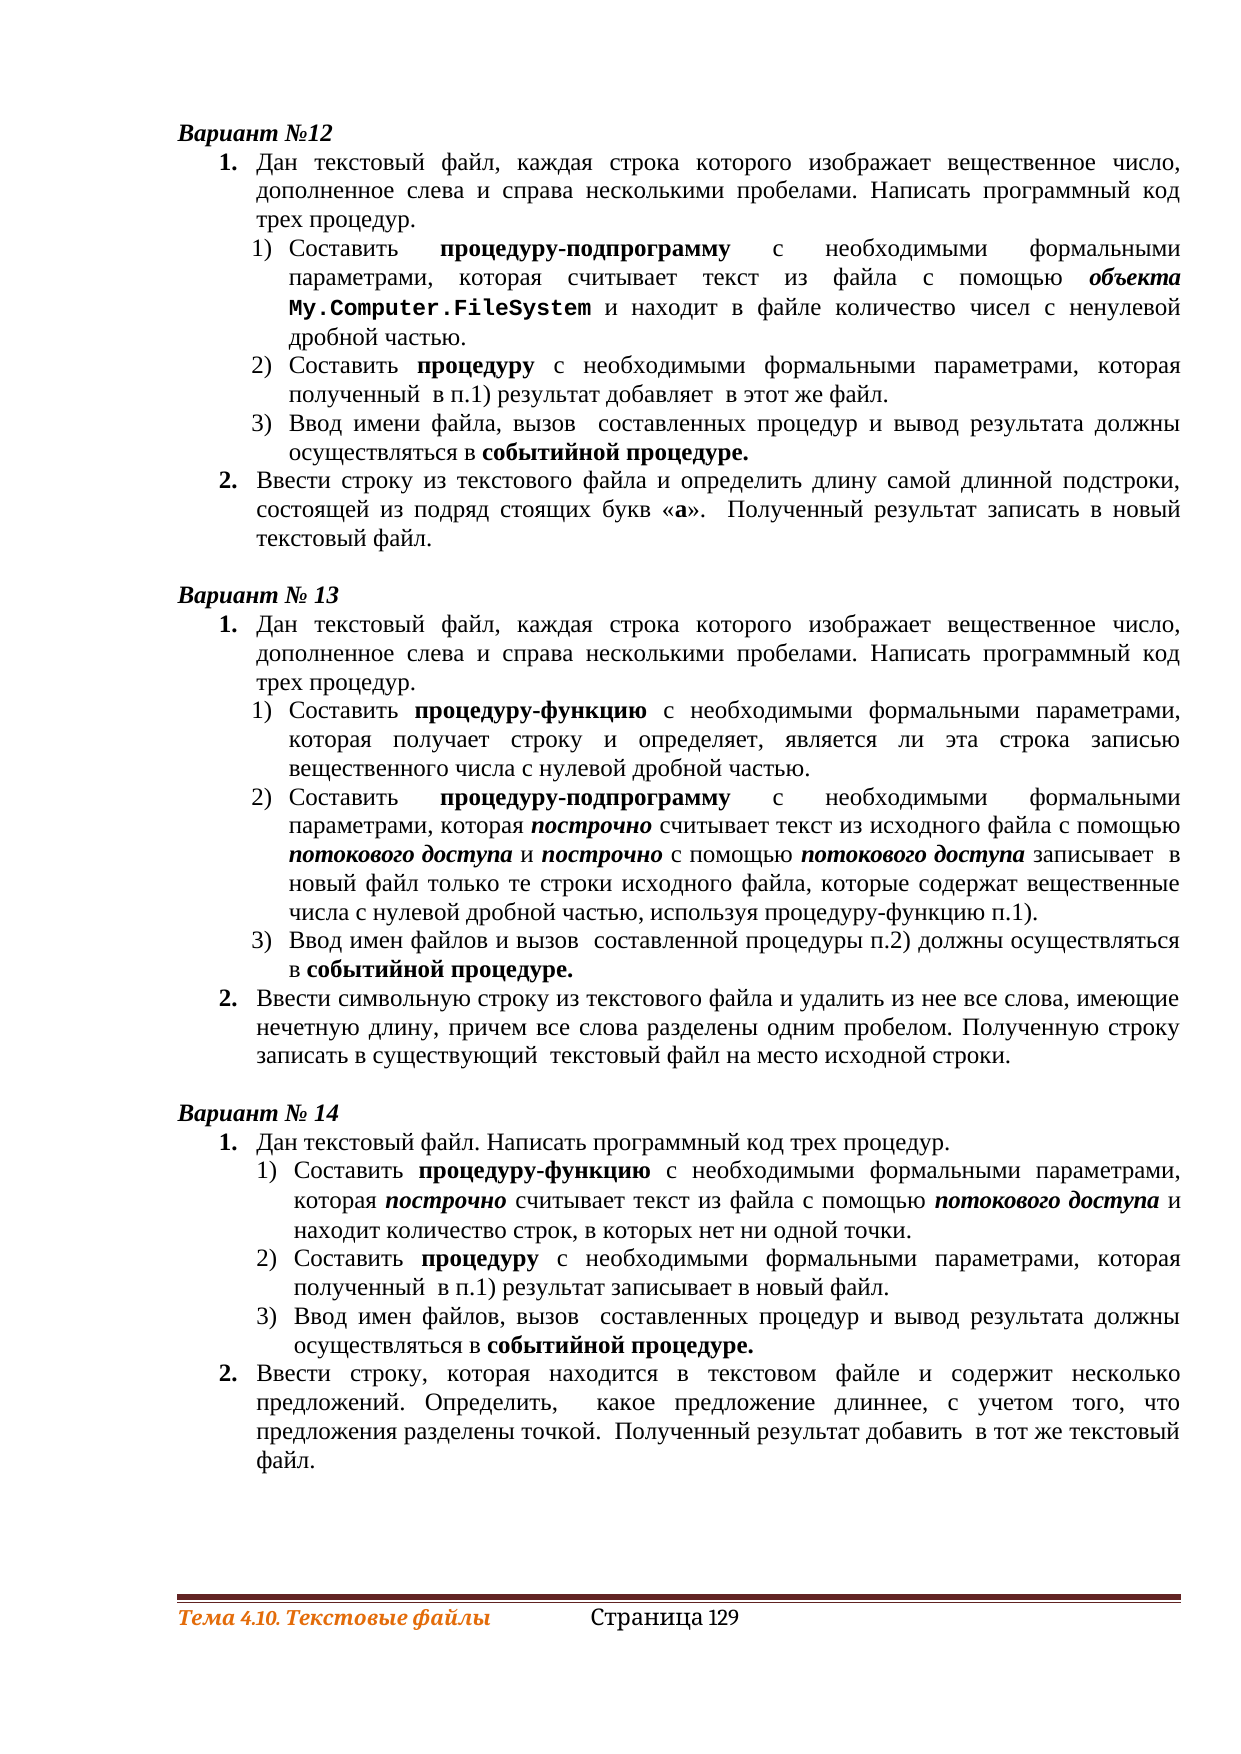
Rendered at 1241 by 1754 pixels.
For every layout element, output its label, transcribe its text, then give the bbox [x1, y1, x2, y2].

list Ввод имен файлов и вызов составленной процедуры п.2) должны осуществляться в событийной процедуре. [251, 926, 1181, 983]
text Вариант № 14 [177, 1098, 1181, 1127]
list Составить процедуру с необходимыми формальными параметрами, которая полученный в п.1) результат добавляет в этот же файл. [251, 351, 1181, 408]
list Дан текстовый файл, каждая строка которого изображает вещественное число, дополненное слева и справа несколькими пробелами. Написать программный код трех процедур. [218, 147, 1181, 233]
list Дан текстовый файл, каждая строка которого изображает вещественное число, дополненное слева и справа несколькими пробелами. Написать программный код трех процедур. [218, 609, 1181, 696]
list Ввести строку, которая находится в текстовом файле и содержит несколько предложений. Определить, какое предложение длиннее, с учетом того, что предложения разделены точкой. Полученный результат добавить в тот же текстовый файл. [218, 1358, 1181, 1473]
list Дан текстовый файл. Написать программный код трех процедур. [218, 1127, 1181, 1156]
list Составить процедуру-функцию с необходимыми формальными параметрами, которая построчно считывает текст из файла с помощью потокового доступа и находит количество строк, в которых нет ни одной точки. [256, 1156, 1181, 1243]
list Составить процедуру-подпрограмму с необходимыми формальными параметрами, которая считывает текст из файла с помощью объекта My.Computer.FileSystem и находит в файле количество чисел с ненулевой дробной частью. [251, 233, 1181, 351]
list Ввод имени файла, вызов составленных процедур и вывод результата должны осуществляться в событийной процедуре. [251, 408, 1181, 466]
text Вариант №12 [177, 118, 1181, 147]
list Составить процедуру-подпрограмму с необходимыми формальными параметрами, которая построчно считывает текст из исходного файла с помощью потокового доступа и построчно с помощью потокового доступа записывает в новый файл только те строки исходного файла, которые содержат вещественные числа с нулевой дробной частью, используя процедуру-функцию п.1). [251, 782, 1181, 926]
list Ввести строку из текстового файла и определить длину самой длинной подстроки, состоящей из подряд стоящих букв «а». Полученный результат записать в новый текстовый файл. [218, 466, 1181, 552]
list Ввод имен файлов, вызов составленных процедур и вывод результата должны осуществляться в событийной процедуре. [256, 1301, 1181, 1358]
list Составить процедуру с необходимыми формальными параметрами, которая полученный в п.1) результат записывает в новый файл. [256, 1243, 1181, 1301]
list Составить процедуру-функцию с необходимыми формальными параметрами, которая получает строку и определяет, является ли эта строка записью вещественного числа с нулевой дробной частью. [251, 696, 1181, 782]
list Ввести символьную строку из текстового файла и удалить из нее все слова, имеющие нечетную длину, причем все слова разделены одним пробелом. Полученную строку записать в существующий текстовый файл на место исходной строки. [218, 983, 1181, 1069]
text Вариант № 13 [177, 581, 1181, 609]
